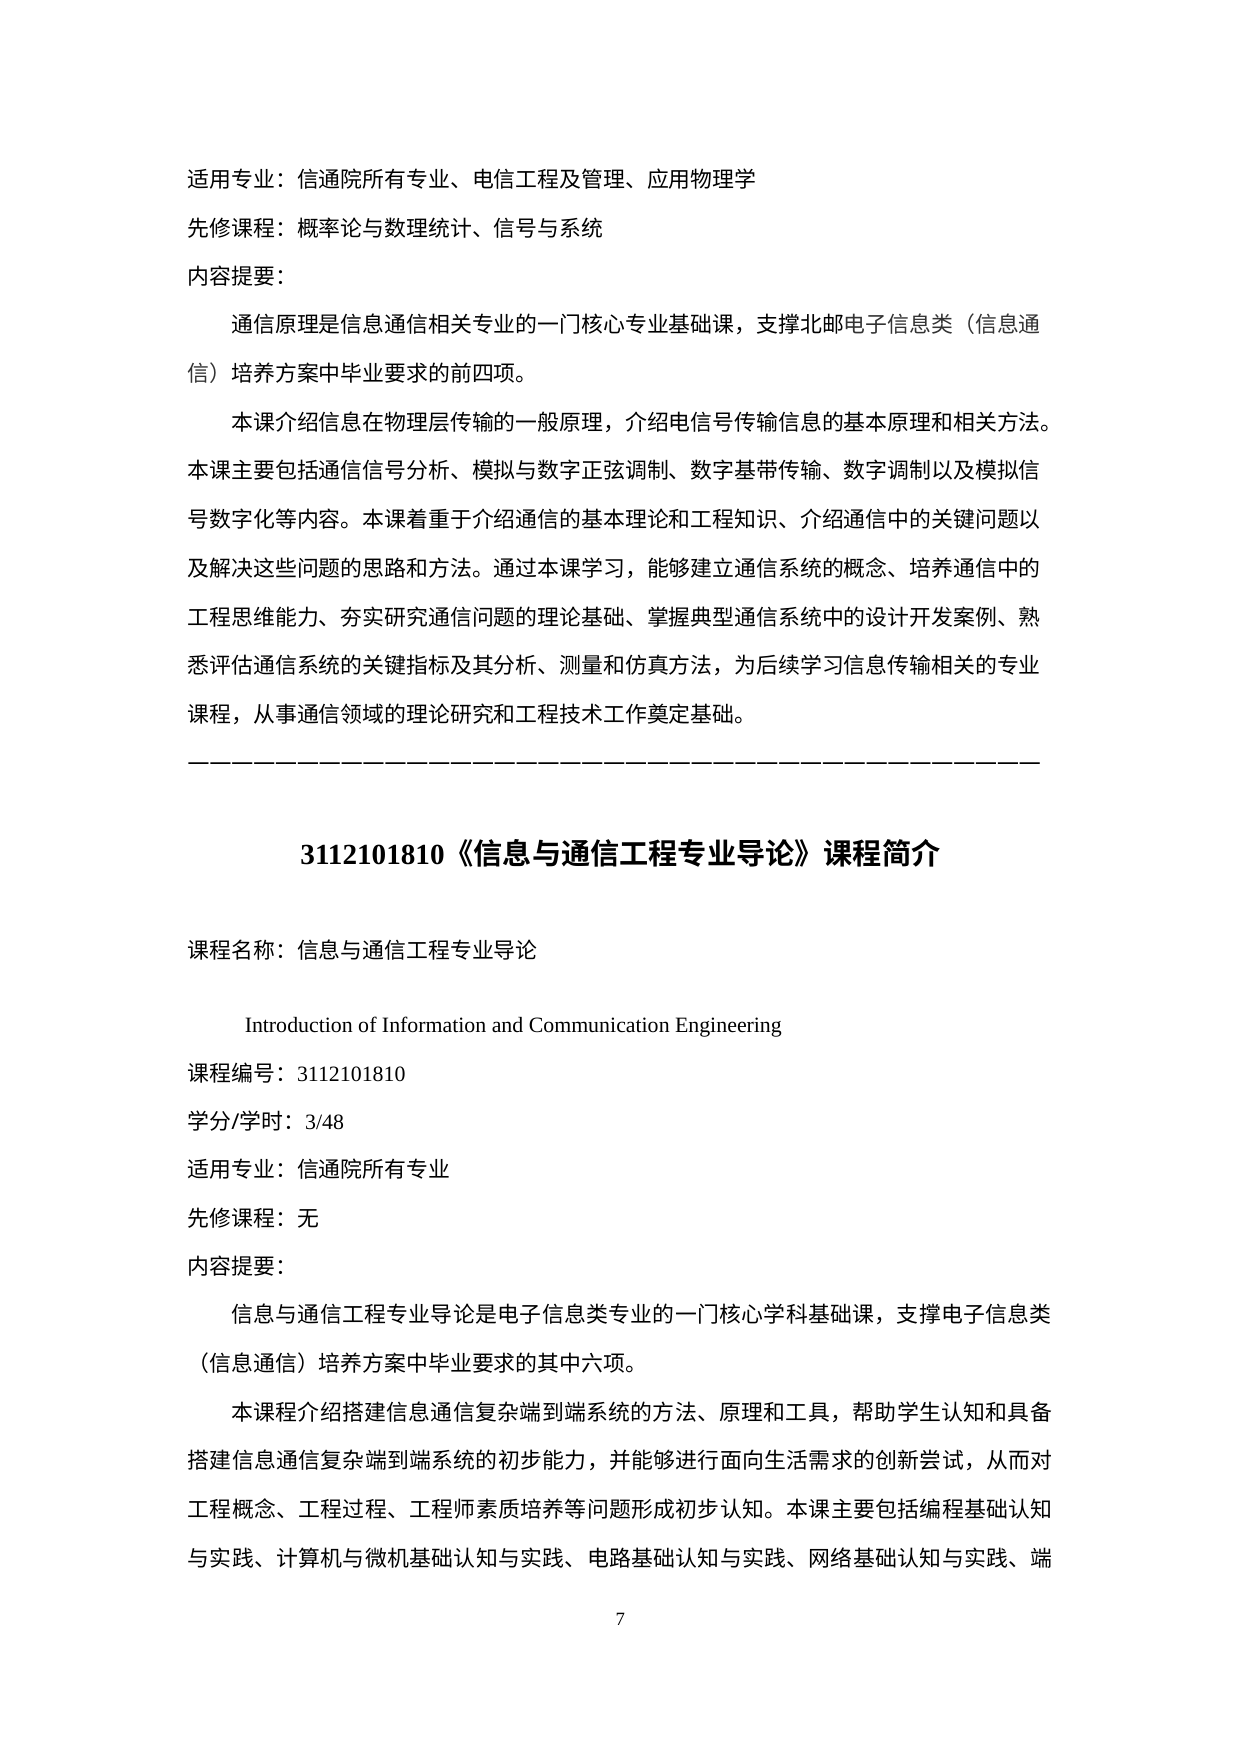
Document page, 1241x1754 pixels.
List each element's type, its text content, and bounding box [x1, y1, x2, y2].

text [187, 1394, 1053, 1573]
text Introduction of Information and Communication Engineering [187, 1008, 1053, 1041]
text 先修课程：概率论与数理统计、信号与系统 [187, 210, 1053, 243]
text 通信原理是信息通信相关专业的一门核心专业基础课，支撑北邮电子信息类（信息通信）培养方案中毕业要求的前四项。 [187, 307, 1053, 388]
text 课程编号：3112101810 [187, 1055, 1053, 1088]
text ——————————————————————————————————————— [187, 745, 1053, 777]
text 适用专业：信通院所有专业、电信工程及管理、应用物理学 [187, 162, 1053, 194]
text 课程名称：信息与通信工程专业导论 [187, 933, 1053, 965]
text 适用专业：信通院所有专业 [187, 1152, 1053, 1184]
text 本课介绍信息在物理层传输的一般原理，介绍电信号传输信息的基本原理和相关方法。本课主要包括通信信号分析、模拟与数字正弦调制、数字基带传输、数字调制以及模拟信号数字化等内容。本课着重于介绍通信的基本理论和工程知识、介绍通信中的关键问题以及解决这些问题的思路和方法。通过本课学习，能够建立通信系统的概念、培养通信中的工程思维能力、夯实研究通信问题的理论基础、掌握典型通信系统中的设计开发案例、熟悉评估通信系统的关键指标及其分析、测量和仿真方法，为后续学习信息传输相关的专业课程，从事通信领域的理论研究和工程技术工作奠定基础。 [187, 404, 1053, 729]
subtitle 3112101810《信息与通信工程专业导论》课程简介 [187, 819, 1053, 884]
text 先修课程：无 [187, 1200, 1053, 1233]
text 内容提要： [187, 259, 1053, 291]
text 学分/学时：3/48 [187, 1104, 1053, 1136]
text 信息与通信工程专业导论是电子信息类专业的一门核心学科基础课，支撑电子信息类（信息通信）培养方案中毕业要求的其中六项。 [187, 1297, 1053, 1378]
text 内容提要： [187, 1249, 1053, 1281]
